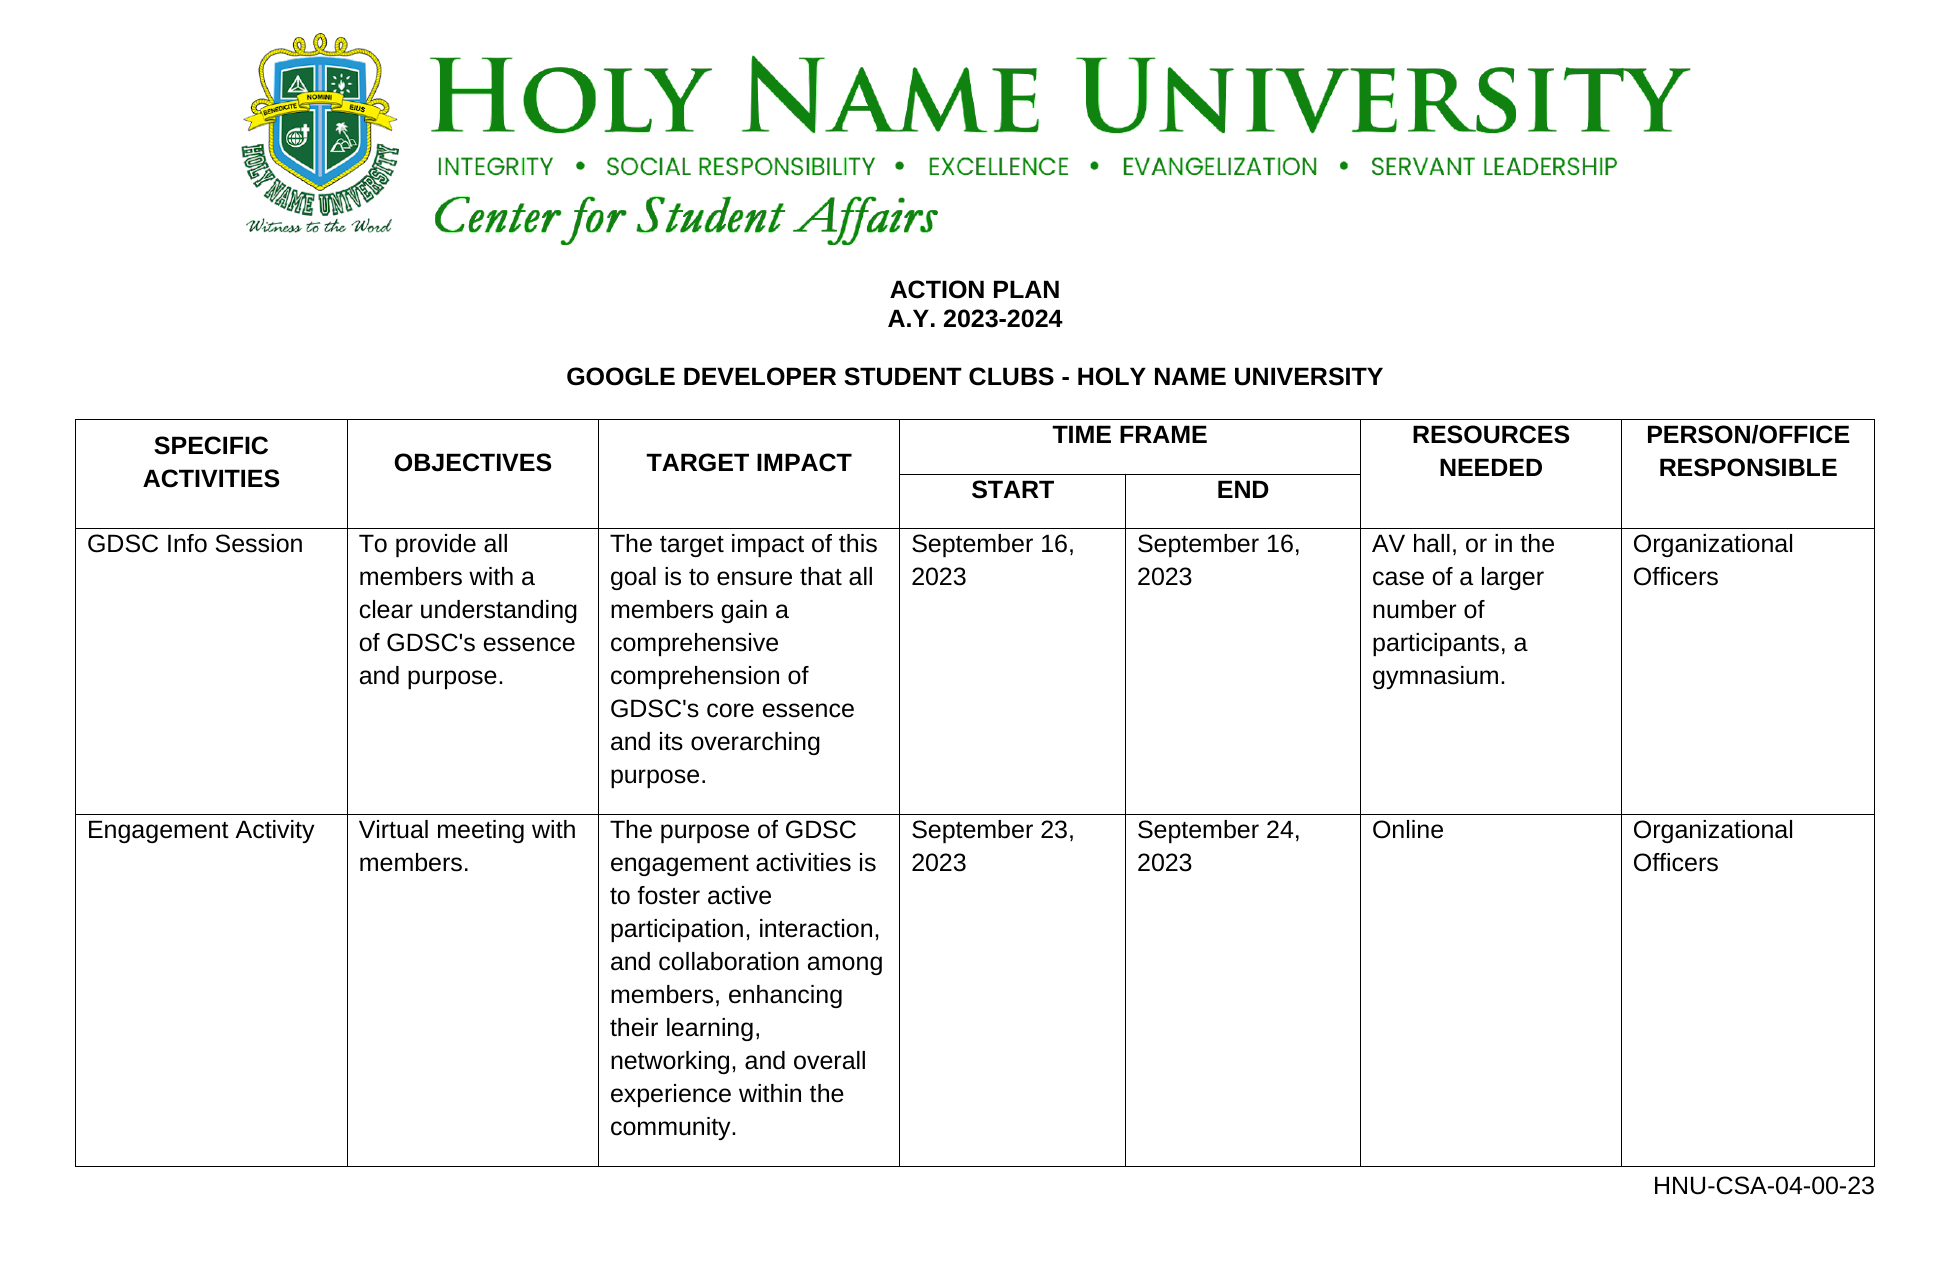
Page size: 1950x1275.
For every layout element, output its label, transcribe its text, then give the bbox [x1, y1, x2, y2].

picture [75, 0, 1876, 286]
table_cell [1622, 815, 1874, 1166]
table_header SPECIFIC ACTIVITIES [76, 420, 347, 528]
table_header TIME FRAME [900, 420, 1360, 474]
text GOOGLE DEVELOPER STUDENT CLUBS - HOLY NAME UNIVERSITY [75, 362, 1875, 391]
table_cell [348, 815, 598, 1166]
table_cell September 16, 2023 [900, 529, 1125, 814]
text ACTION PLAN [75, 276, 1875, 304]
table_header OBJECTIVES [348, 420, 598, 528]
table_cell The target impact of this goal is to ensure that all members gain a comprehensive comprehension of GDSC's core essence and its overarching purpose. [599, 529, 899, 814]
table_header PERSON/OFFICE RESPONSIBLE [1622, 420, 1874, 528]
table_header RESOURCES NEEDED [1361, 420, 1621, 528]
table_cell Engagement Activity [76, 815, 347, 1166]
table_cell September 24, 2023 [1126, 815, 1360, 1166]
text A.Y. 2023-2024 [75, 304, 1875, 333]
table_cell END [1126, 475, 1360, 528]
table_cell Online [1361, 815, 1621, 1166]
table_cell GDSC Info Session [76, 529, 347, 814]
table_cell Organizational Officers [1622, 529, 1874, 814]
table_cell September 16, 2023 [1126, 529, 1360, 814]
table_cell AV hall, or in the case of a larger number of participants, a gymnasium. [1361, 529, 1621, 814]
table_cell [599, 815, 899, 1166]
table_cell To provide all members with a clear understanding of GDSC's essence and purpose. [348, 529, 598, 814]
table_cell September 23, 2023 [900, 815, 1125, 1166]
table_header TARGET IMPACT [599, 420, 899, 528]
table_cell START [900, 475, 1125, 528]
